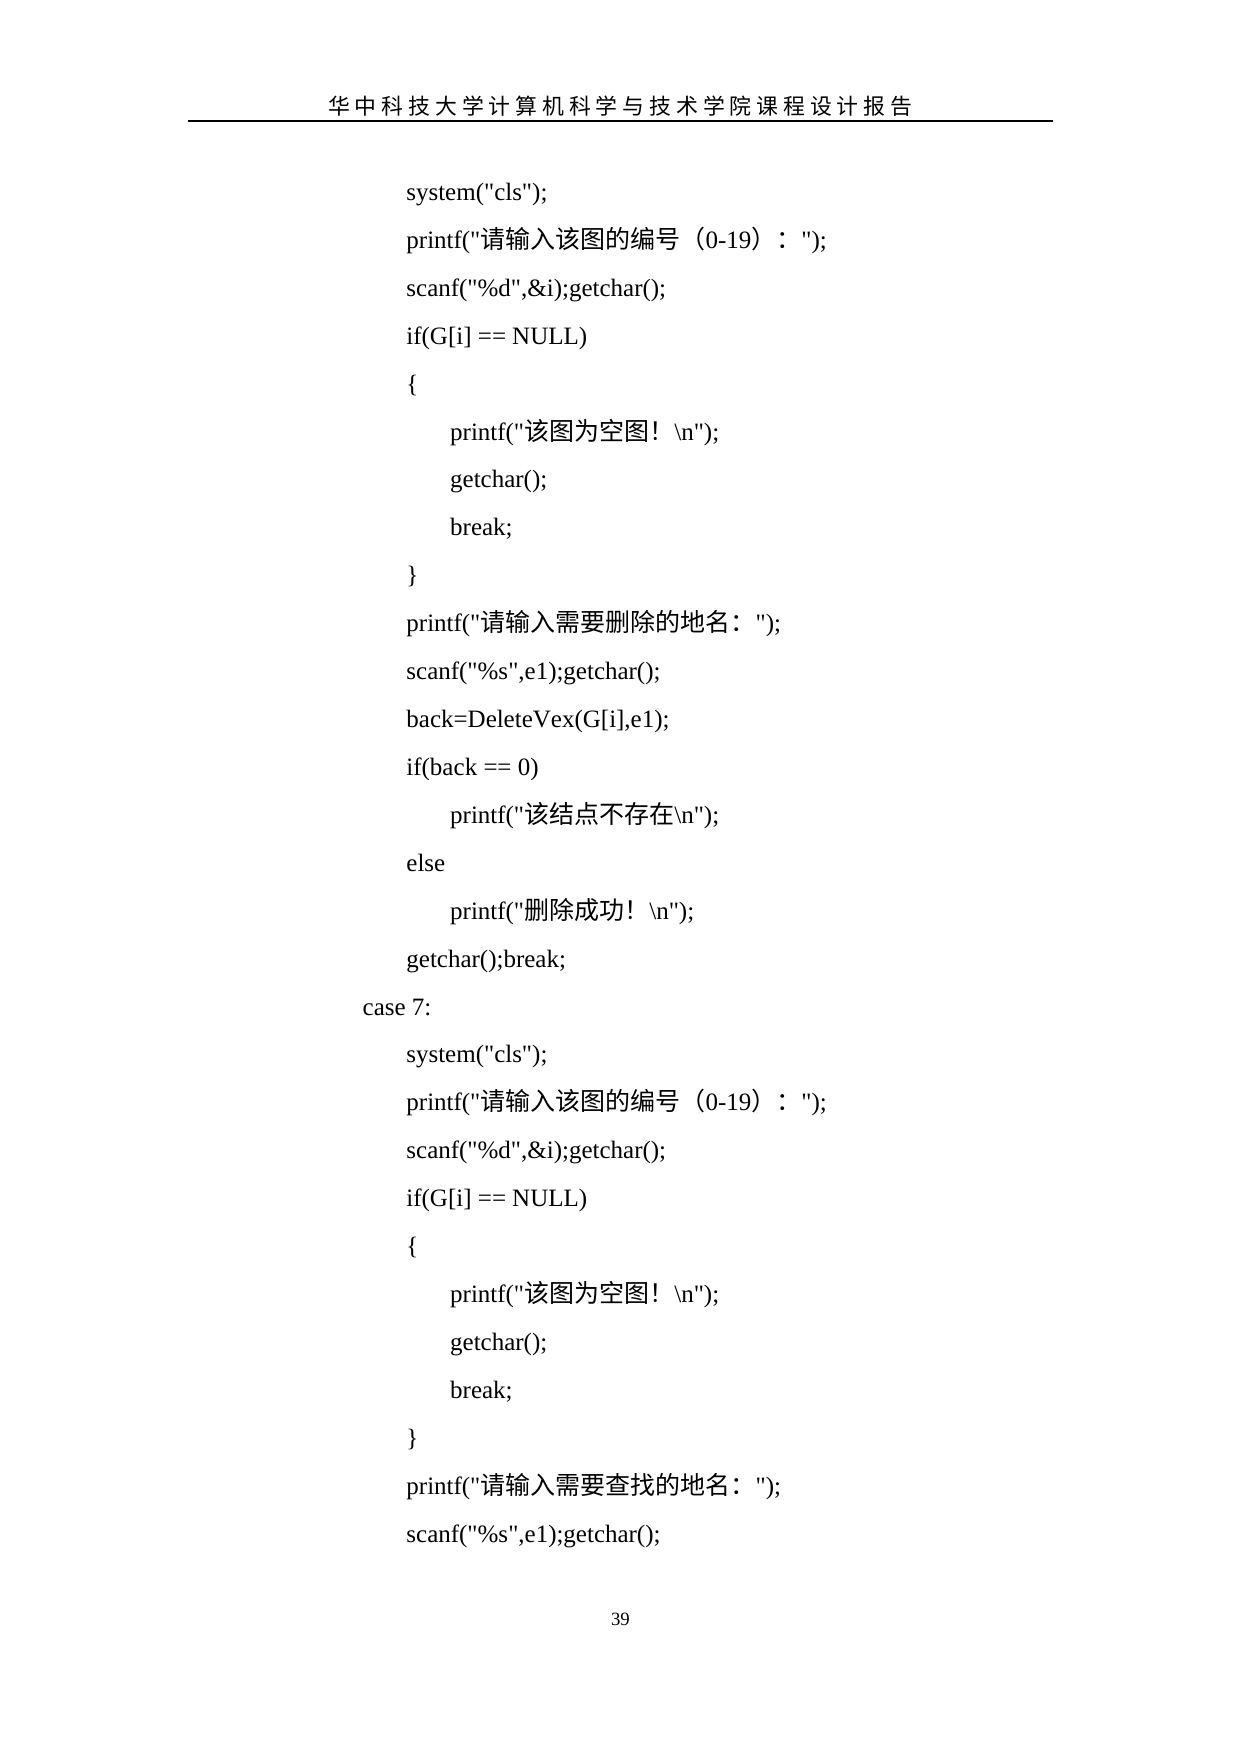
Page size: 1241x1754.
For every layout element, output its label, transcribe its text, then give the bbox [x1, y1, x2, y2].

text break; [187, 497, 1053, 545]
text printf("请输入需要查找的地名："); [187, 1456, 1053, 1504]
text system("cls"); [187, 1024, 1053, 1072]
text } [187, 1408, 1053, 1456]
text else [187, 833, 1053, 881]
text system("cls"); [187, 162, 1053, 210]
text { [187, 1216, 1053, 1264]
text back=DeleteVex(G[i],e1); [187, 689, 1053, 737]
text case 7: [187, 977, 1053, 1024]
text printf("删除成功！\n"); [187, 881, 1053, 929]
text scanf("%d",&i);getchar(); [187, 258, 1053, 306]
text printf("请输入该图的编号（0-19）："); [187, 1072, 1053, 1120]
text getchar(); [187, 1312, 1053, 1360]
text scanf("%d",&i);getchar(); [187, 1120, 1053, 1168]
text printf("该结点不存在\n"); [187, 785, 1053, 833]
text printf("该图为空图！\n"); [187, 402, 1053, 449]
text getchar();break; [187, 929, 1053, 977]
text if(G[i] == NULL) [187, 1168, 1053, 1216]
text printf("请输入需要删除的地名："); [187, 593, 1053, 641]
text scanf("%s",e1);getchar(); [187, 641, 1053, 689]
text printf("该图为空图！\n"); [187, 1264, 1053, 1312]
text if(back == 0) [187, 737, 1053, 785]
text if(G[i] == NULL) [187, 306, 1053, 354]
text getchar(); [187, 449, 1053, 497]
text } [187, 545, 1053, 593]
text printf("请输入该图的编号（0-19）："); [187, 210, 1053, 258]
text scanf("%s",e1);getchar(); [187, 1504, 1053, 1552]
text { [187, 354, 1053, 402]
text break; [187, 1360, 1053, 1408]
